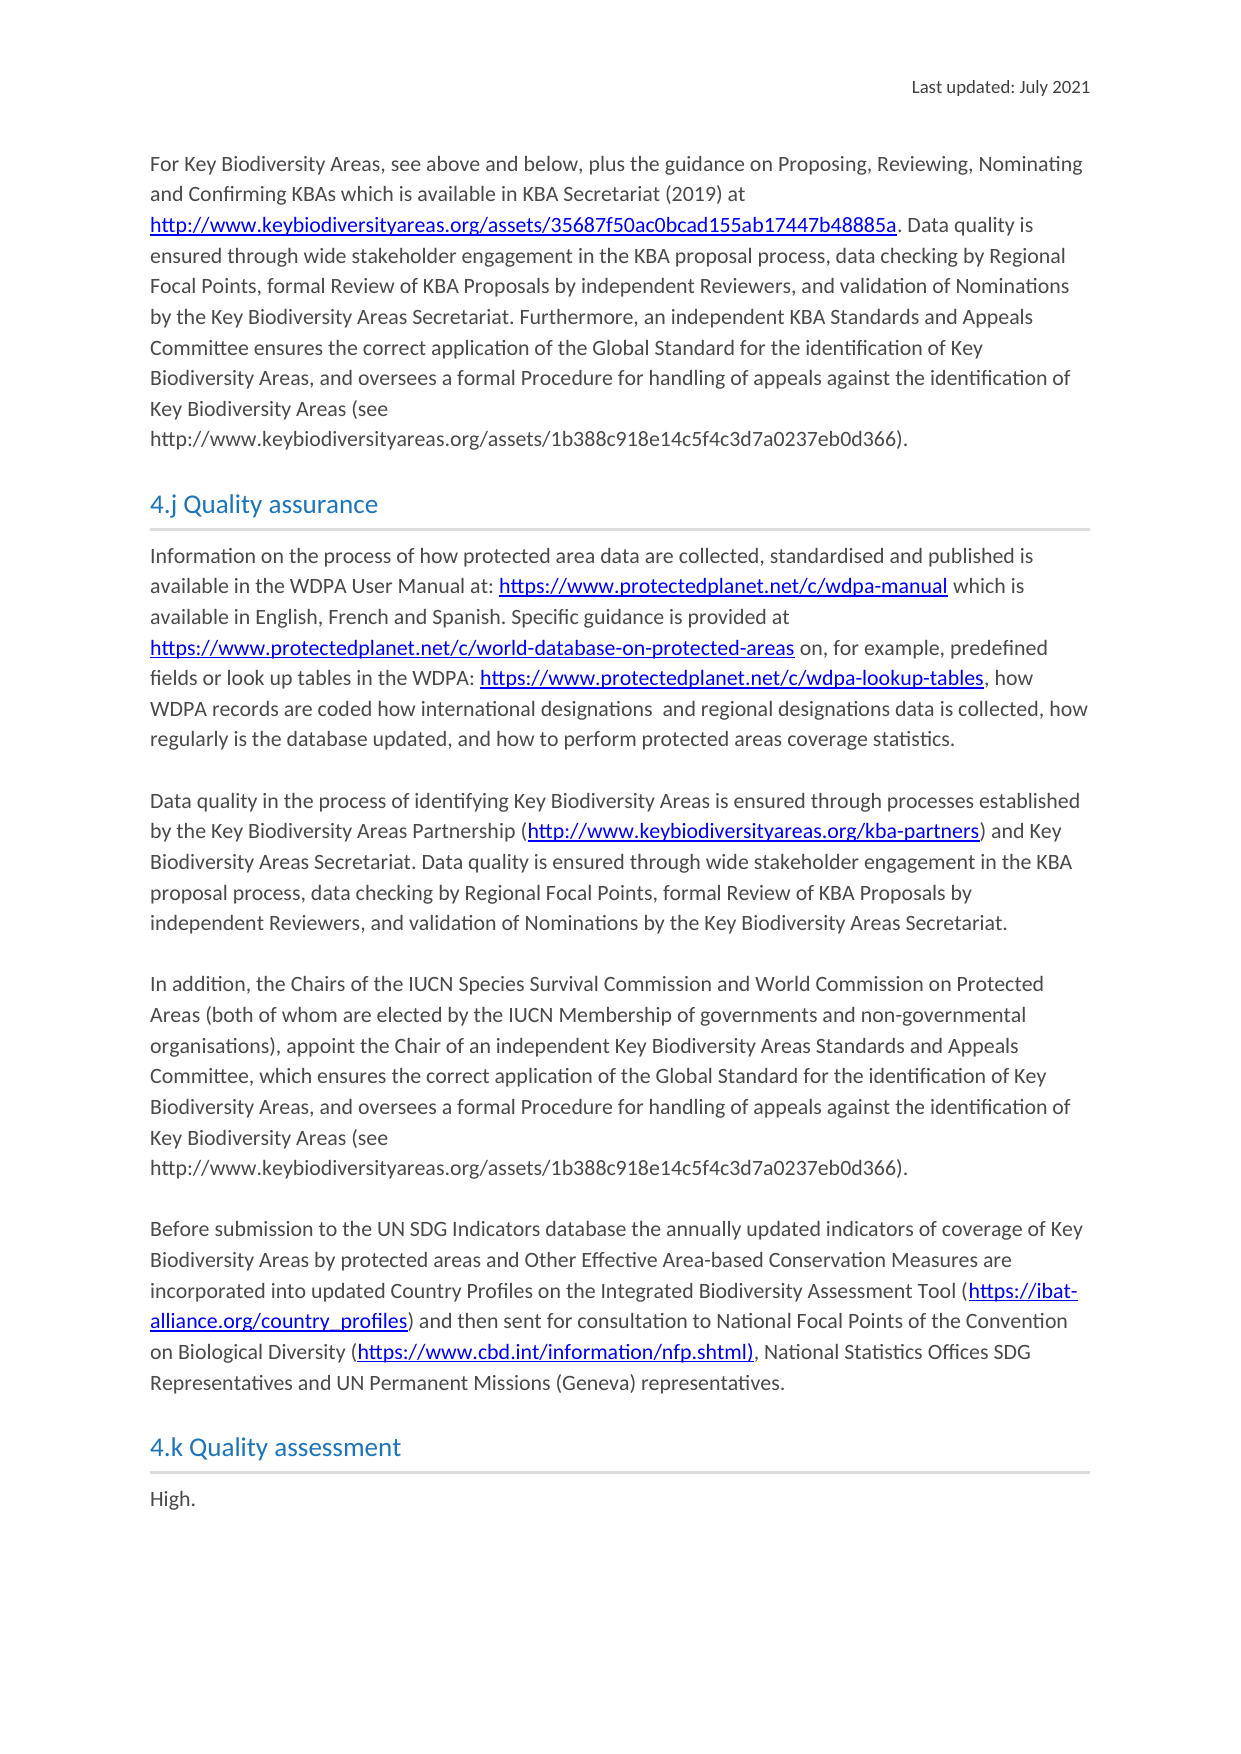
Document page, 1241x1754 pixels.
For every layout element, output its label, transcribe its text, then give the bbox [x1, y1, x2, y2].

text 4.j Quality assurance [150, 487, 1090, 528]
text Before submission to the UN SDG Indicators database the annually updated indicators of coverage of Key Biodiversity Areas by protected areas and Other Effective Area-based Conservation Measures are incorporated into updated Country Profiles on the Integrated Biodiversity Assessment Tool (https://ibat-alliance.org/country_profiles) and then sent for consultation to National Focal Points of the Convention on Biological Diversity (https://www.cbd.int/information/nfp.shtml), National Statistics Offices SDG Representatives and UN Permanent Missions (Geneva) representatives. [150, 1216, 1090, 1395]
text For Key Biodiversity Areas, see above and below, plus the guidance on Proposing, Reviewing, Nominating and Confirming KBAs which is available in KBA Secretariat (2019) at http://www.keybiodiversityareas.org/assets/35687f50ac0bcad155ab17447b48885a. Data quality is ensured through wide stakeholder engagement in the KBA proposal process, data checking by Regional Focal Points, formal Review of KBA Proposals by independent Reviewers, and validation of Nominations by the Key Biodiversity Areas Secretariat. Furthermore, an independent KBA Standards and Appeals Committee ensures the correct application of the Global Standard for the identification of Key Biodiversity Areas, and oversees a formal Procedure for handling of appeals against the identification of Key Biodiversity Areas (see http://www.keybiodiversityareas.org/assets/1b388c918e14c5f4c3d7a0237eb0d366). [150, 150, 1090, 452]
text Data quality in the process of identifying Key Biodiversity Areas is ensured through processes established by the Key Biodiversity Areas Partnership (http://www.keybiodiversityareas.org/kba-partners) and Key Biodiversity Areas Secretariat. Data quality is ensured through wide stakeholder engagement in the KBA proposal process, data checking by Regional Focal Points, formal Review of KBA Proposals by independent Reviewers, and validation of Nominations by the Key Biodiversity Areas Secretariat. [150, 787, 1090, 936]
text High. [150, 1485, 1090, 1511]
text In addition, the Chairs of the IUCN Species Survival Commission and World Commission on Protected Areas (both of whom are elected by the IUCN Membership of governments and non-governmental organisations), appoint the Chair of an independent Key Biodiversity Areas Standards and Appeals Committee, which ensures the correct application of the Global Standard for the identification of Key Biodiversity Areas, and oversees a formal Procedure for handling of appeals against the identification of Key Biodiversity Areas (see http://www.keybiodiversityareas.org/assets/1b388c918e14c5f4c3d7a0237eb0d366). [150, 971, 1090, 1181]
text Information on the process of how protected area data are collected, standardised and published is available in the WDPA User Manual at: https://www.protectedplanet.net/c/wdpa-manual which is available in English, French and Spanish. Specific guidance is provided at https://www.protectedplanet.net/c/world-database-on-protected-areas on, for example, predefined fields or look up tables in the WDPA: https://www.protectedplanet.net/c/wdpa-lookup-tables, how WDPA records are coded how international designations and regional designations data is collected, how regularly is the database updated, and how to perform protected areas coverage statistics. [150, 542, 1090, 752]
text 4.k Quality assessment [150, 1430, 1090, 1471]
